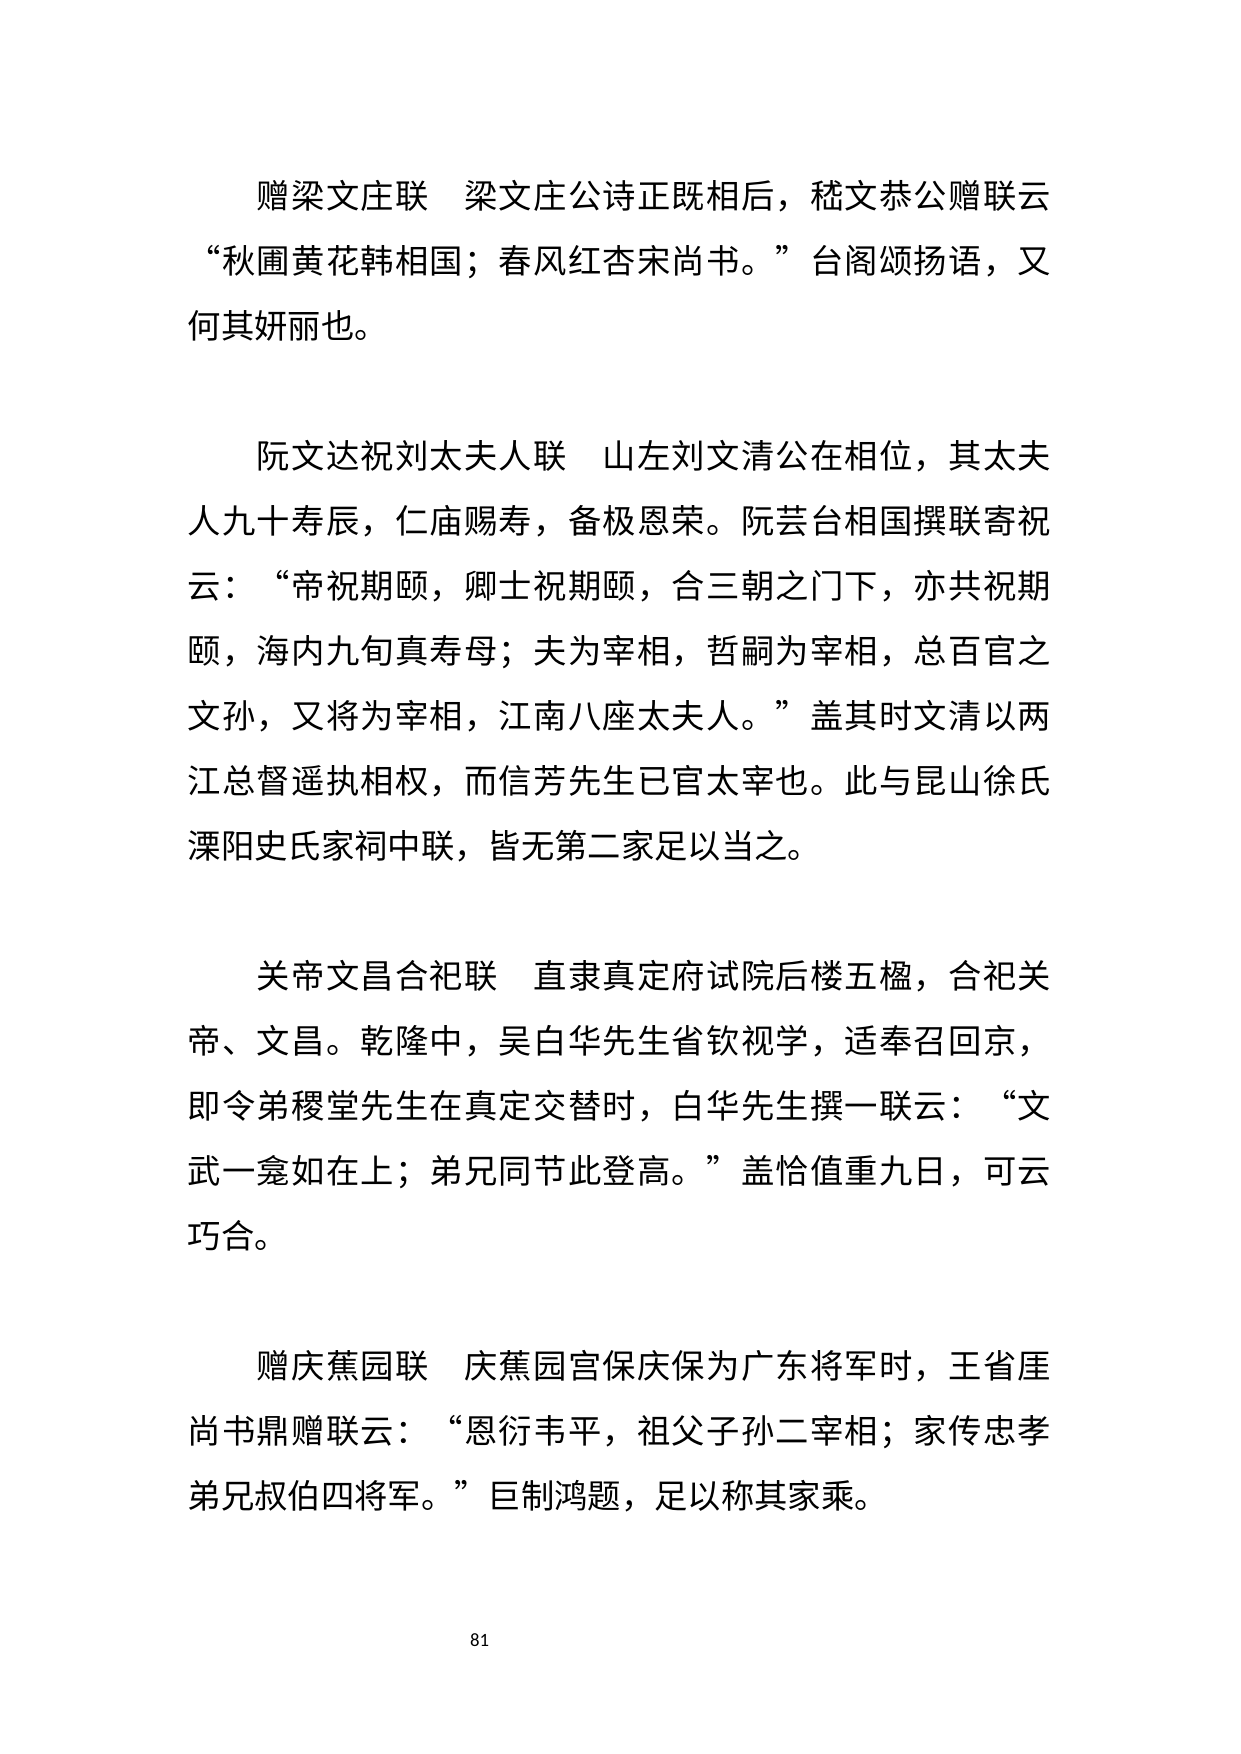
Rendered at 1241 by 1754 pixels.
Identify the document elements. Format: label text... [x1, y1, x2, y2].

text 阮文达祝刘太夫人联 山左刘文清公在相位，其太夫人九十寿辰，仁庙赐寿，备极恩荣。阮芸台相国撰联寄祝云：“帝祝期颐，卿士祝期颐，合三朝之门下，亦共祝期颐，海内九旬真寿母；夫为宰相，哲嗣为宰相，总百官之文孙，又将为宰相，江南八座太夫人。”盖其时文清以两江总督遥执相权，而信芳先生已官太宰也。此与昆山徐氏、溧阳史氏家祠中联，皆无第二家足以当之。 [187, 422, 1053, 877]
text 关帝文昌合祀联 直隶真定府试院后楼五楹，合祀关帝、文昌。乾隆中，吴白华先生省钦视学，适奉召回京，即令弟稷堂先生在真定交替时，白华先生撰一联云：“文武一龛如在上；弟兄同节此登高。”盖恰值重九日，可云巧合。 [187, 942, 1053, 1267]
text 赠庆蕉园联 庆蕉园宫保庆保为广东将军时，王省厓尚书鼎赠联云：“恩衍韦平，祖父子孙二宰相；家传忠孝，弟兄叔伯四将军。”巨制鸿题，足以称其家乘。 [187, 1332, 1053, 1527]
text 赠梁文庄联 梁文庄公诗正既相后，嵇文恭公赠联云：“秋圃黄花韩相国；春风红杏宋尚书。”台阁颂扬语，又何其妍丽也。 [187, 162, 1053, 357]
